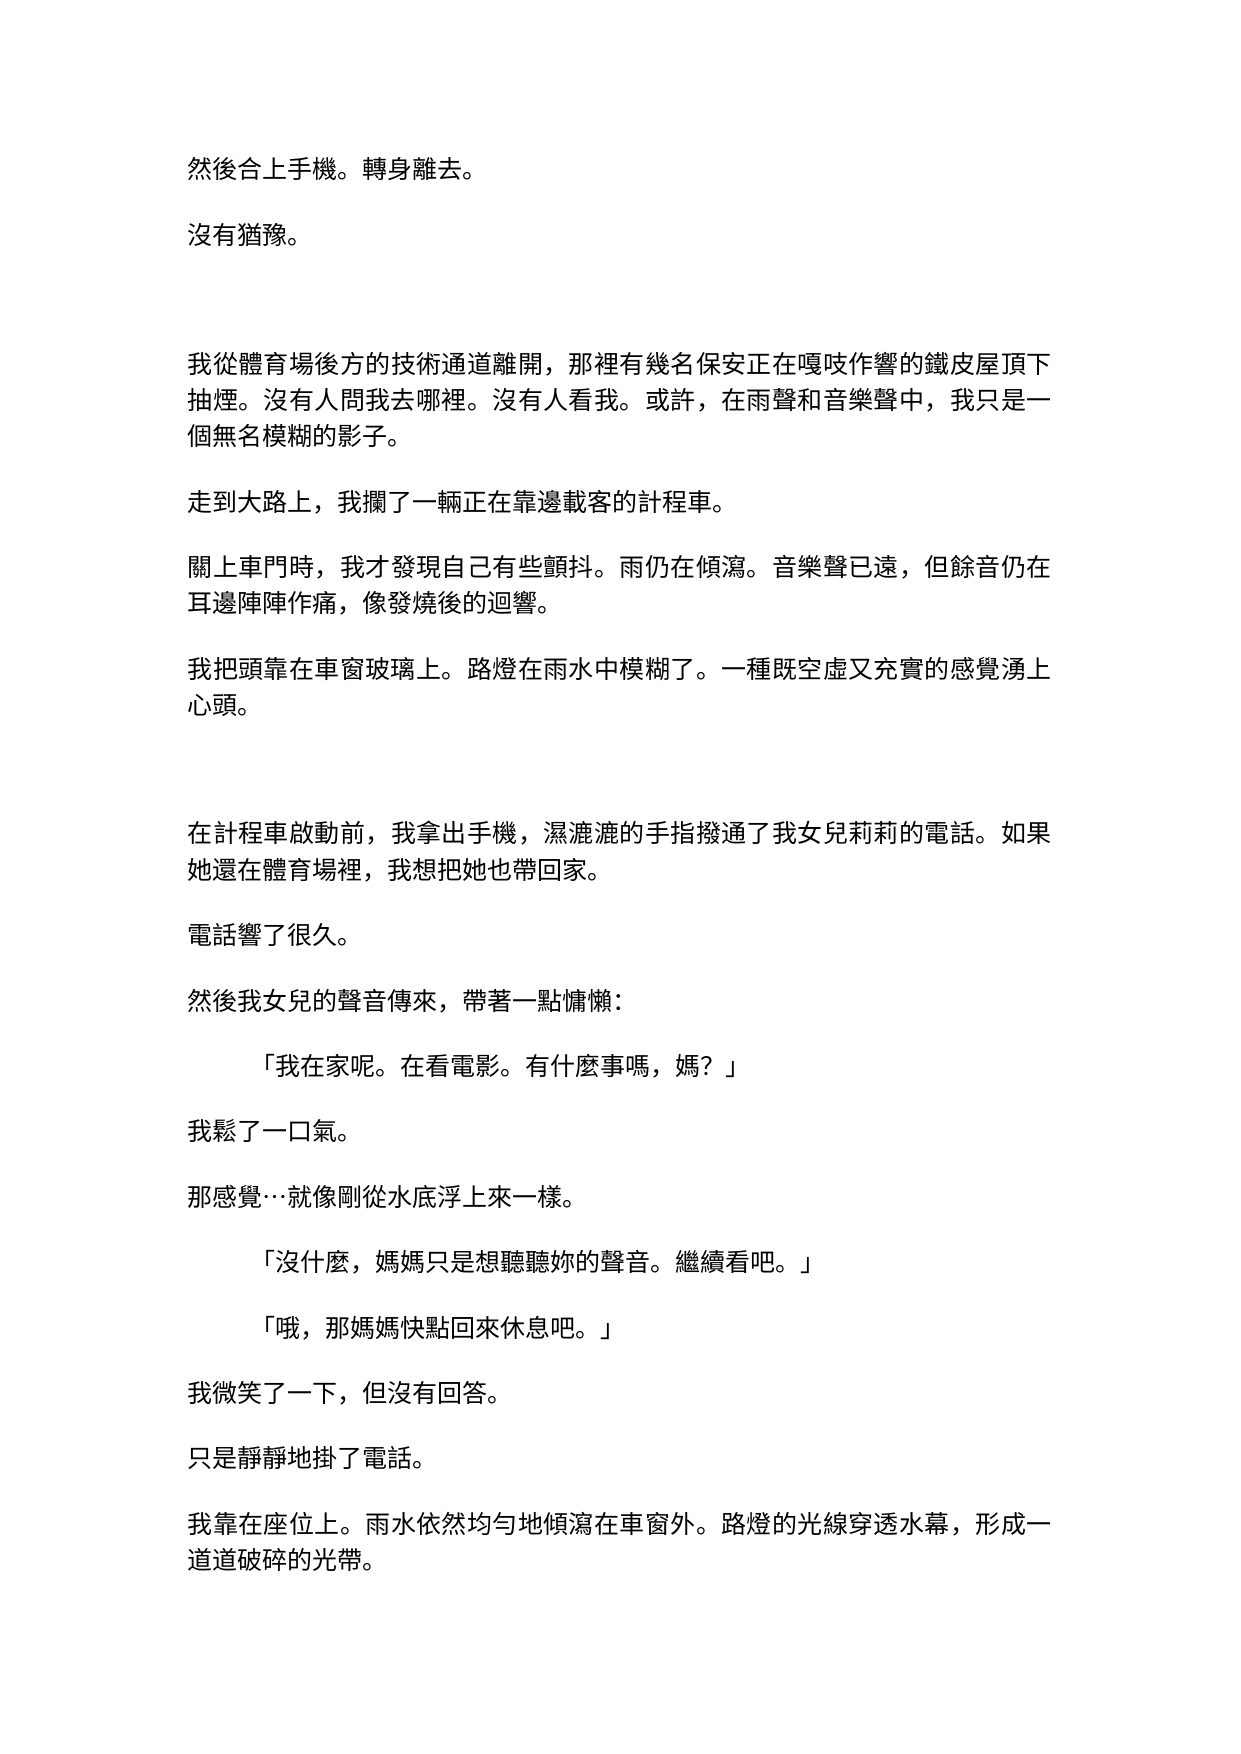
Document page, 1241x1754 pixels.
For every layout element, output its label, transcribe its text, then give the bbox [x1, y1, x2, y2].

text 「哦，那媽媽快點回來休息吧。」 [250, 1308, 1053, 1344]
text 只是靜靜地掛了電話。 [187, 1439, 1053, 1475]
text 電話響了很久。 [187, 916, 1053, 952]
text 關上車門時，我才發現自己有些顫抖。雨仍在傾瀉。音樂聲已遠，但餘音仍在耳邊陣陣作痛，像發燒後的迴響。 [187, 547, 1053, 620]
text 沒有猶豫。 [187, 215, 1053, 252]
text 我把頭靠在車窗玻璃上。路燈在雨水中模糊了。一種既空虛又充實的感覺湧上心頭。 [187, 649, 1053, 722]
text 然後我女兒的聲音傳來，帶著一點慵懶： [187, 981, 1053, 1017]
text 我從體育場後方的技術通道離開，那裡有幾名保安正在嘎吱作響的鐵皮屋頂下抽煙。沒有人問我去哪裡。沒有人看我。或許，在雨聲和音樂聲中，我只是一個無名模糊的影子。 [187, 344, 1053, 453]
text 我靠在座位上。雨水依然均勻地傾瀉在車窗外。路燈的光線穿透水幕，形成一道道破碎的光帶。 [187, 1504, 1053, 1577]
text 然後合上手機。轉身離去。 [187, 150, 1053, 186]
text 「我在家呢。在看電影。有什麼事嗎，媽？」 [250, 1046, 1053, 1083]
text 「沒什麼，媽媽只是想聽聽妳的聲音。繼續看吧。」 [250, 1243, 1053, 1279]
text 我微笑了一下，但沒有回答。 [187, 1373, 1053, 1410]
text 在計程車啟動前，我拿出手機，濕漉漉的手指撥通了我女兒莉莉的電話。如果她還在體育場裡，我想把她也帶回家。 [187, 814, 1053, 886]
text 走到大路上，我攔了一輛正在靠邊載客的計程車。 [187, 482, 1053, 518]
text 我鬆了一口氣。 [187, 1112, 1053, 1148]
text 那感覺…就像剛從水底浮上來一樣。 [187, 1177, 1053, 1213]
